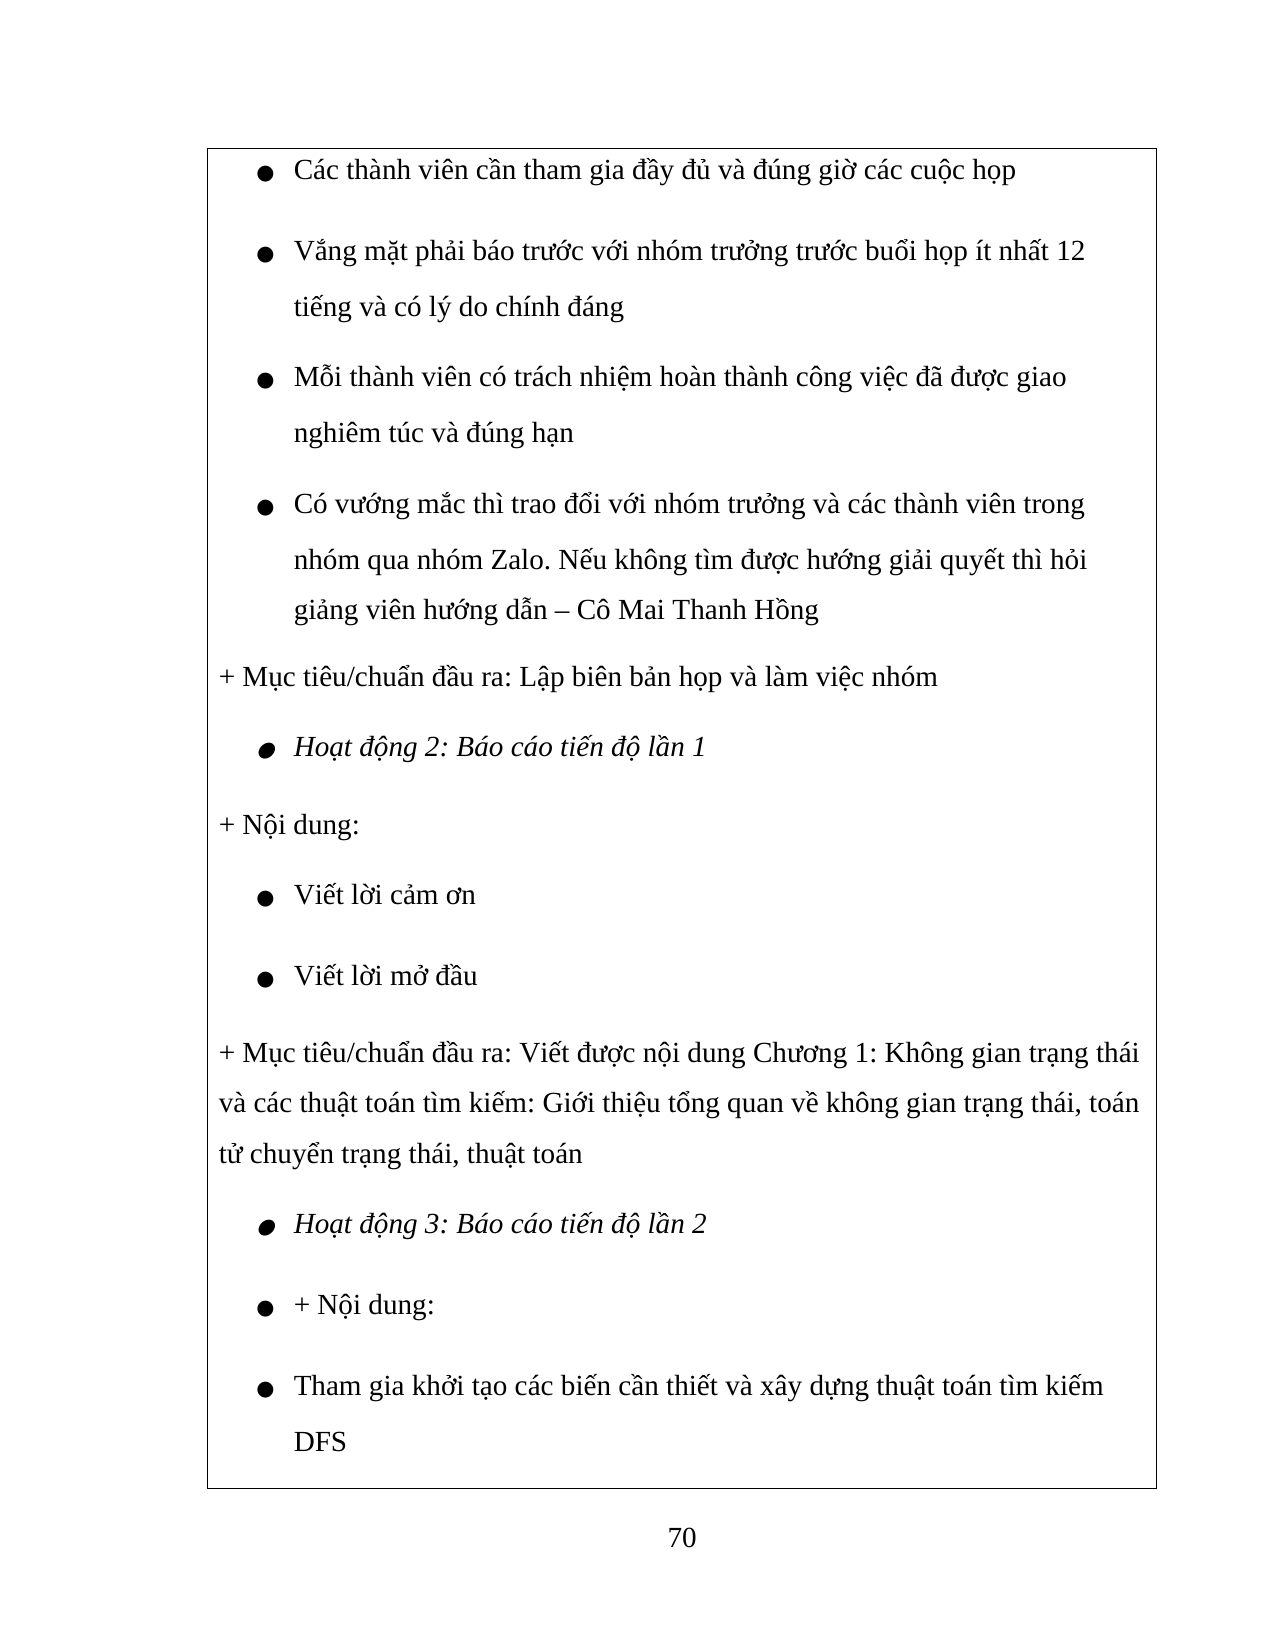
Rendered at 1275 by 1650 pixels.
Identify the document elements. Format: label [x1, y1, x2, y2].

table_header [208, 149, 1156, 1488]
